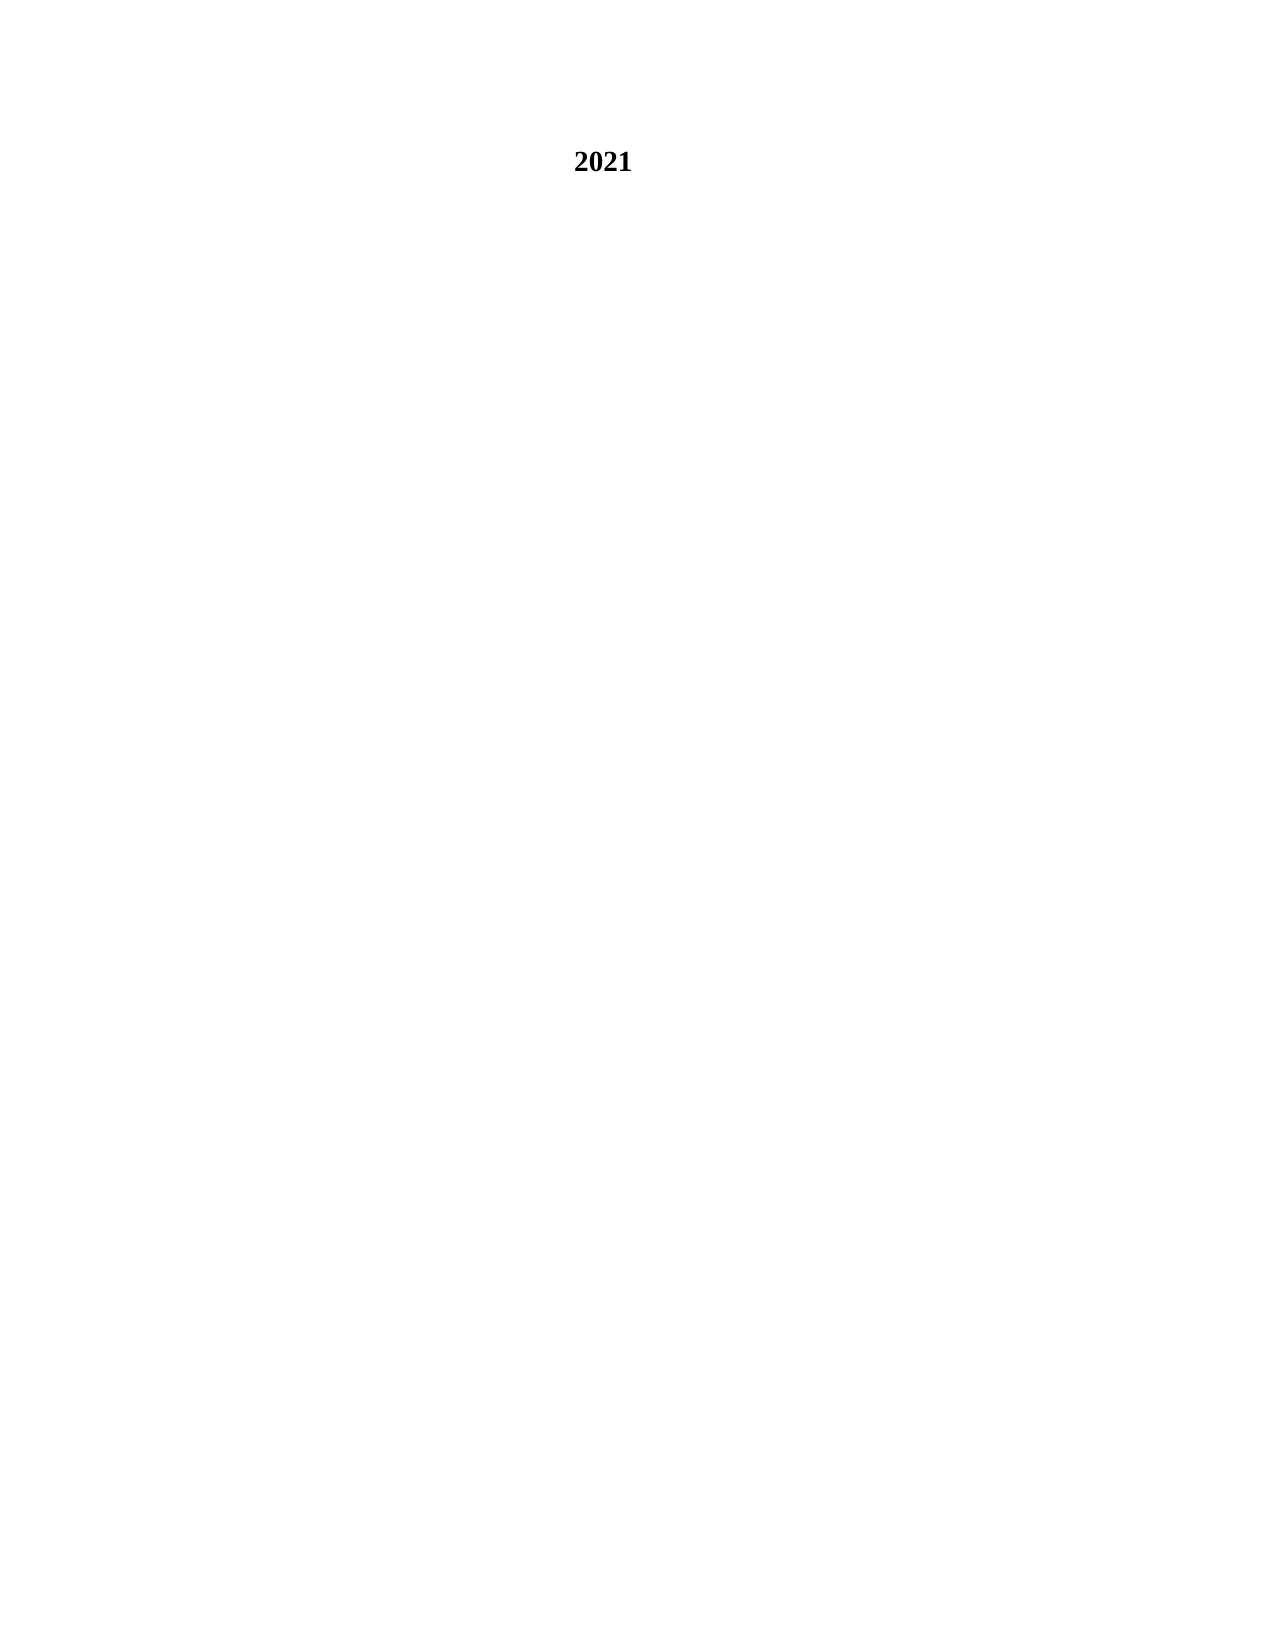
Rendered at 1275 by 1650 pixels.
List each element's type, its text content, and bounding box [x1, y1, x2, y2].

text 2021 [129, 144, 1275, 177]
